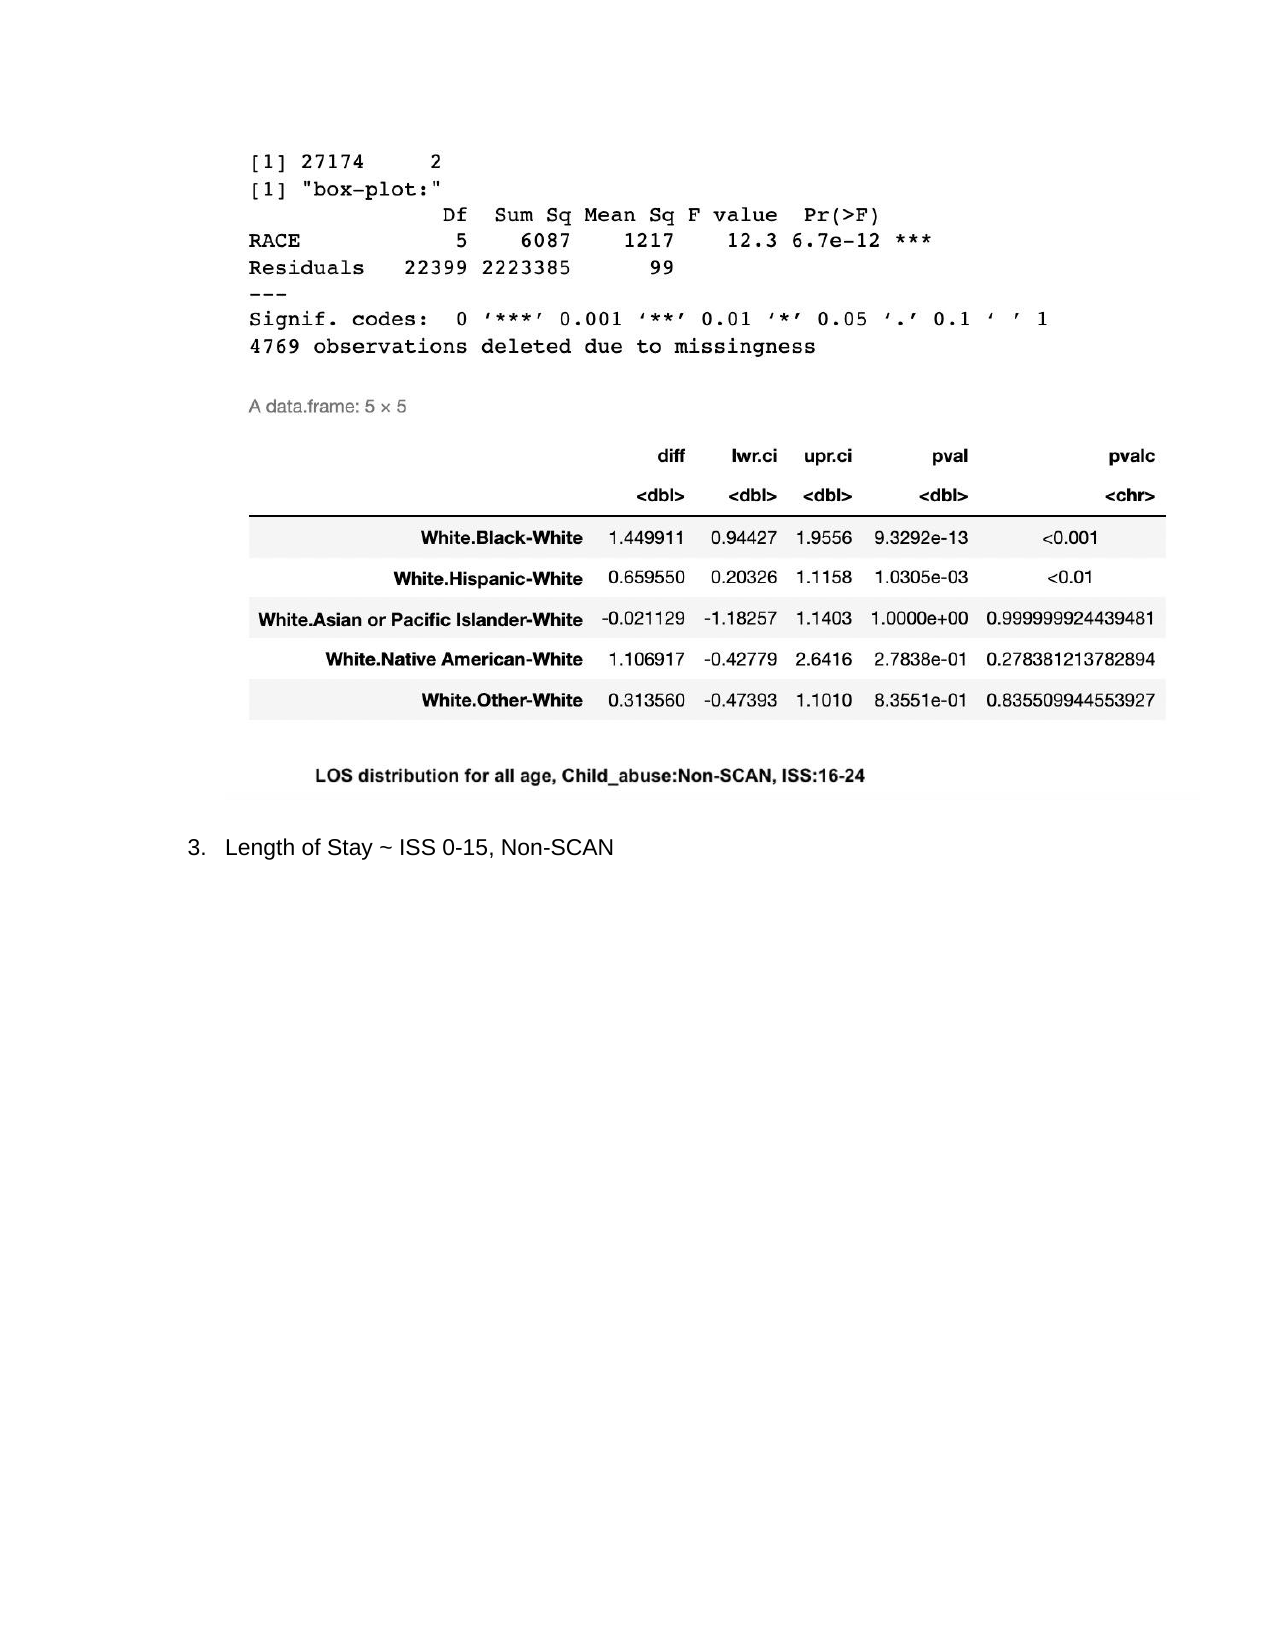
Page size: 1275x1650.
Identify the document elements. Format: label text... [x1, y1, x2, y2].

list Length of Stay ~ ISS 0-15, Non-SCAN [187, 834, 1125, 860]
picture [225, 150, 1200, 800]
